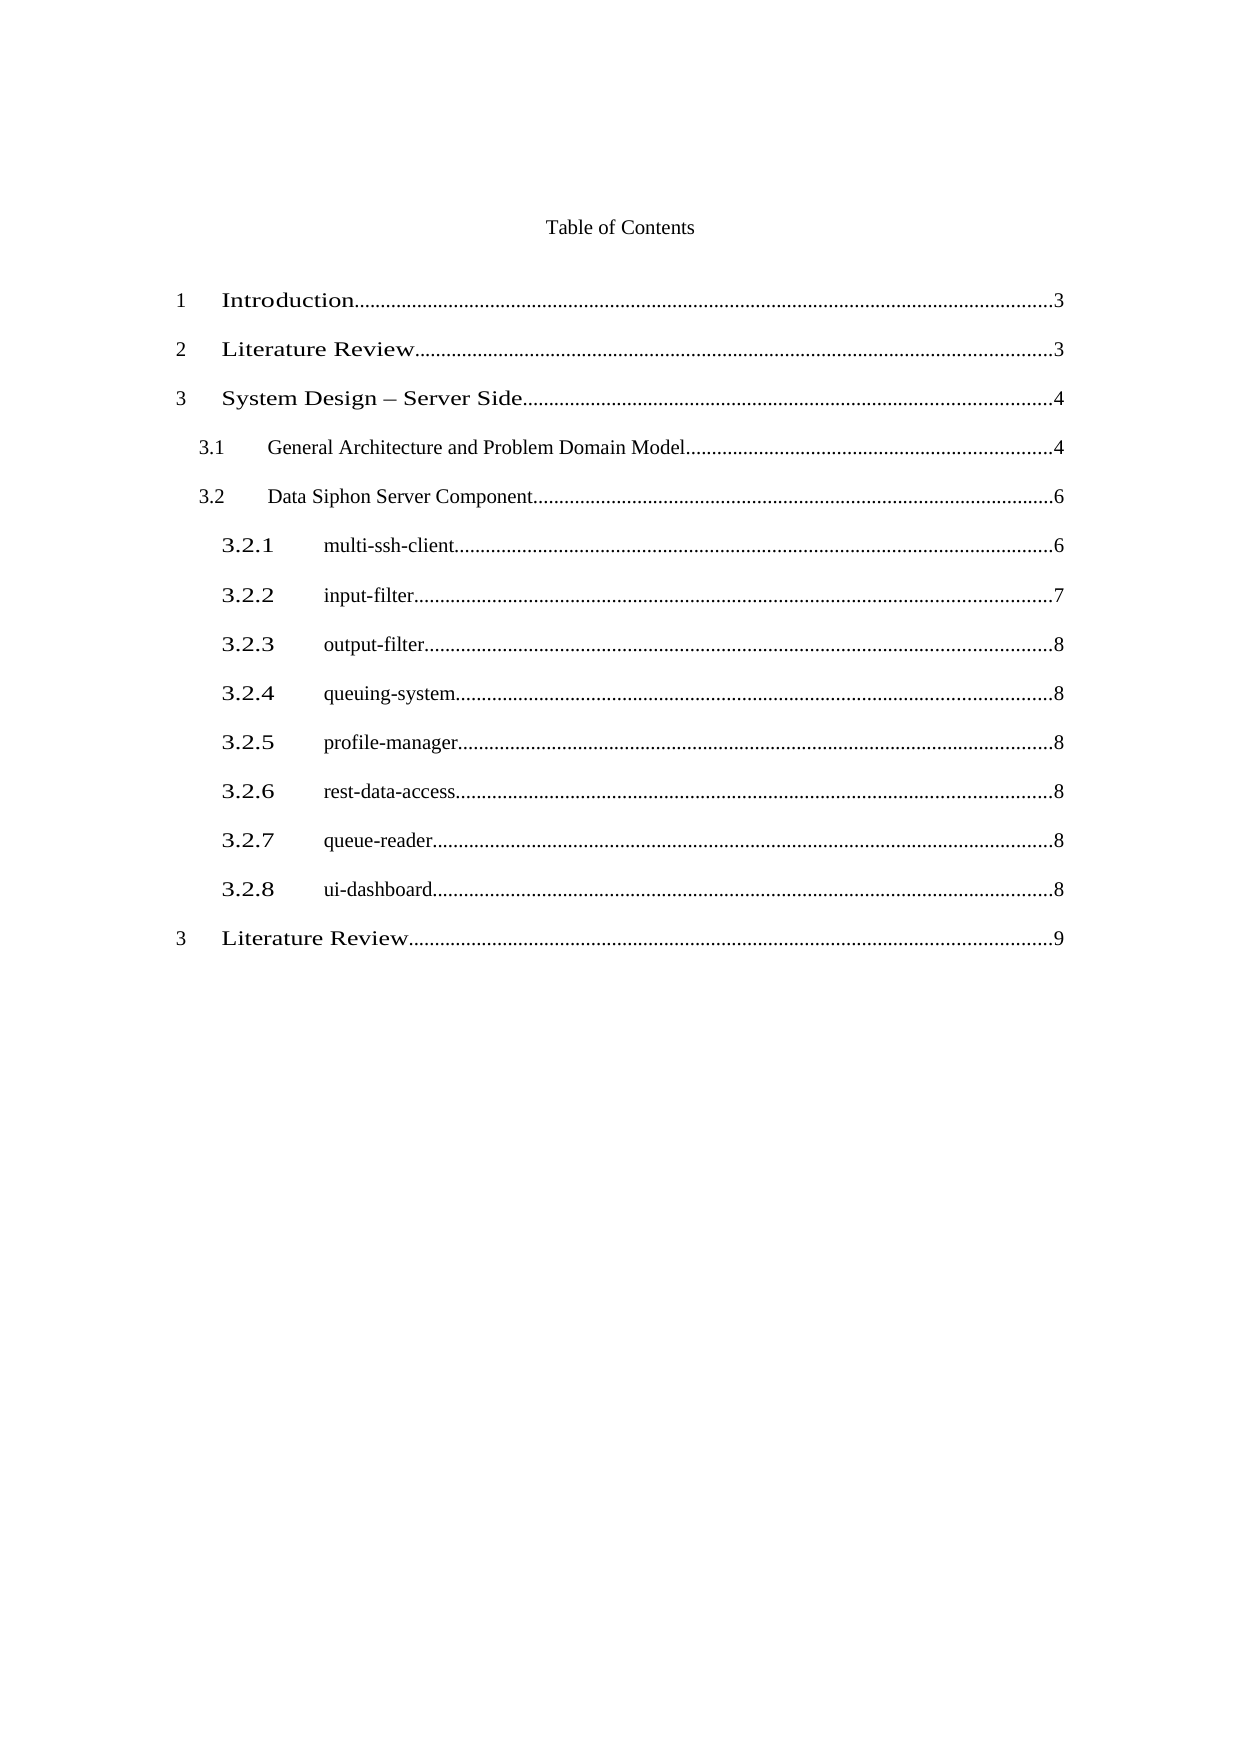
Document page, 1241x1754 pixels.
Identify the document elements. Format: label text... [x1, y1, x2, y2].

text 3 Literature Review 9 [176, 926, 1065, 950]
text 3.1 General Architecture and Problem Domain Model 4 [198, 435, 1065, 459]
text 3 System Design – Server Side 4 [176, 386, 1065, 410]
text 3.2.8 ui-dashboard 8 [221, 877, 1065, 901]
text 1 Introduction 3 [176, 288, 1065, 312]
text 3.2.4 queuing-system 8 [221, 681, 1065, 705]
text 3.2 Data Siphon Server Component 6 [198, 484, 1065, 508]
text 3.2.3 output-filter 8 [221, 632, 1065, 656]
text 3.2.6 rest-data-access 8 [221, 779, 1065, 803]
text 3.2.1 multi-ssh-client 6 [221, 533, 1065, 557]
text 3.2.7 queue-reader 8 [221, 828, 1065, 852]
text 3.2.2 input-filter 7 [221, 582, 1065, 607]
text 2 Literature Review 3 [176, 337, 1065, 361]
text 3.2.5 profile-manager 8 [221, 730, 1065, 754]
subtitle Table of Contents [176, 215, 1065, 239]
